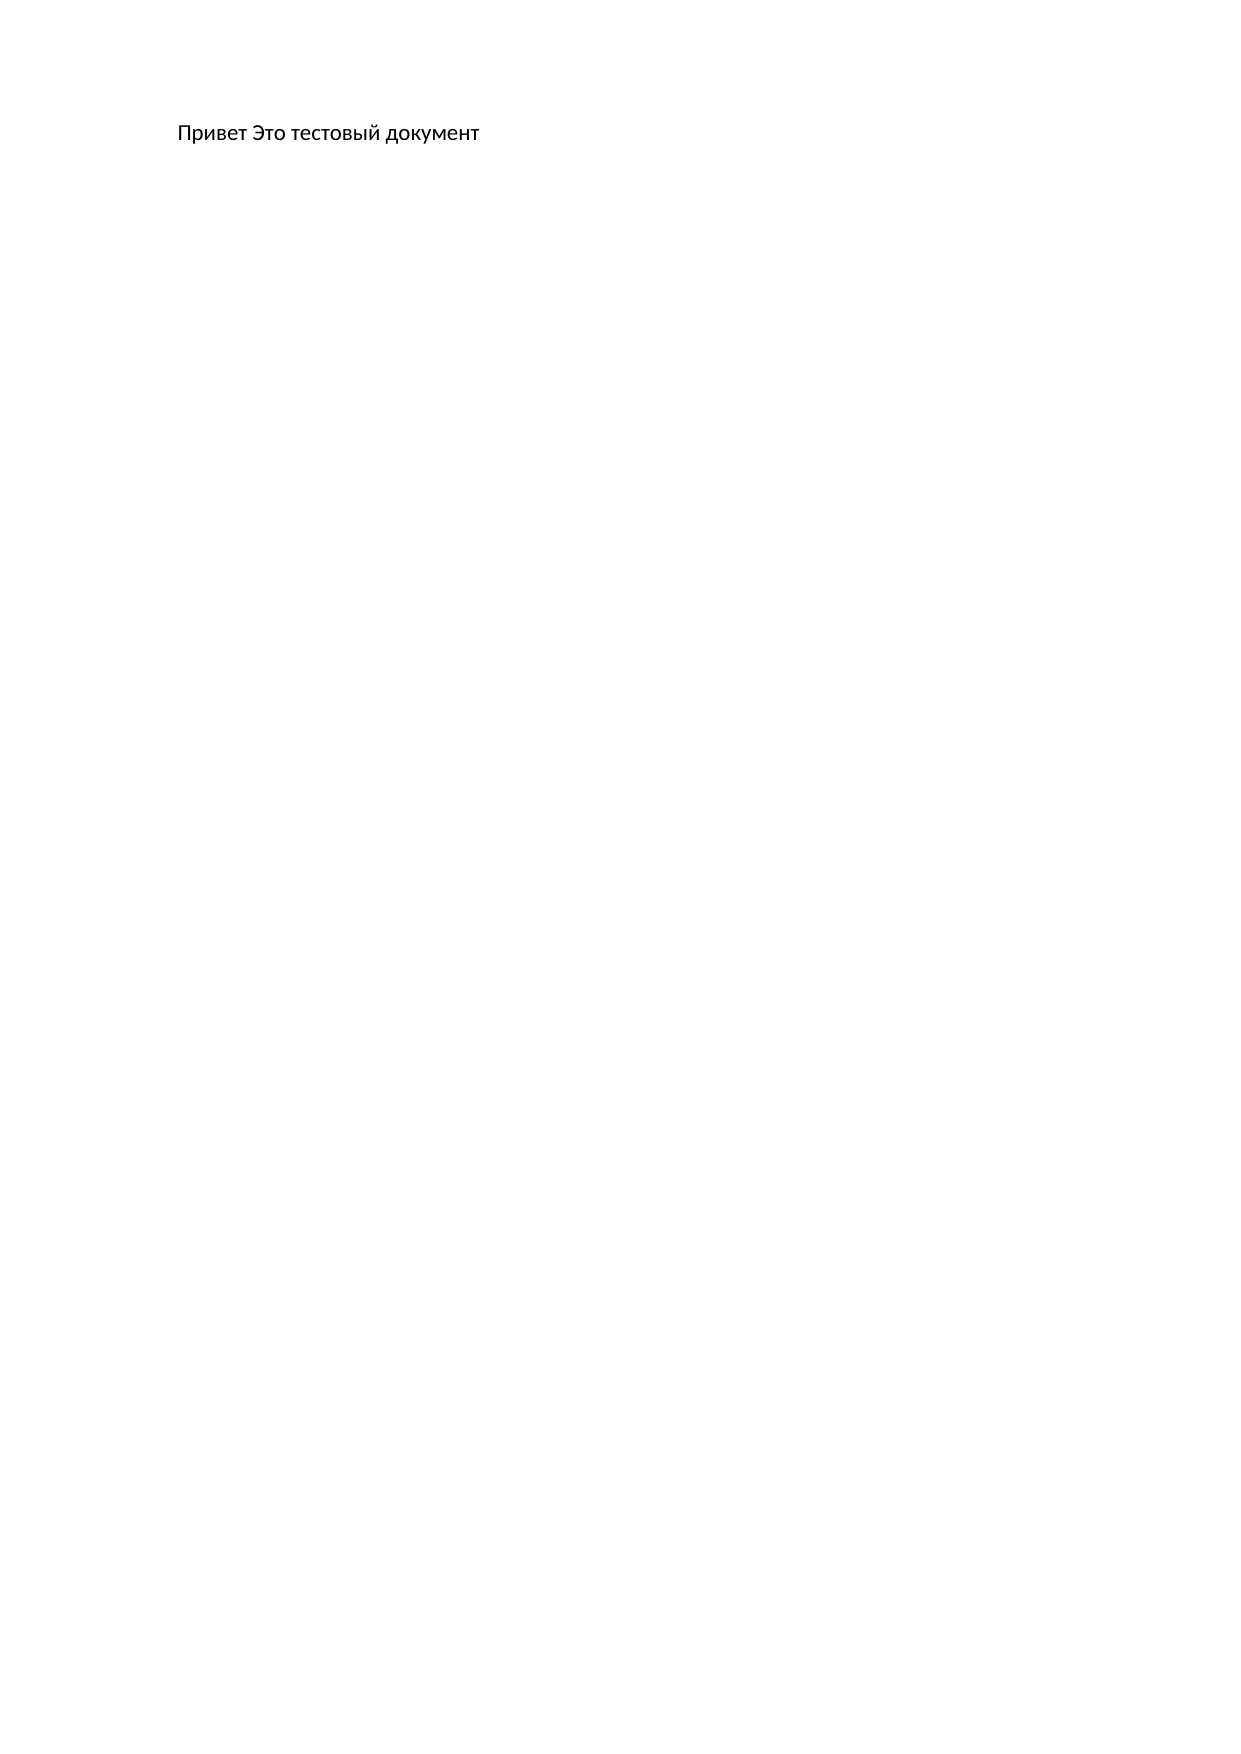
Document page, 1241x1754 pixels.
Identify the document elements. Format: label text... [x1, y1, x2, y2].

text Привет Это тестовый документ [177, 118, 1152, 146]
